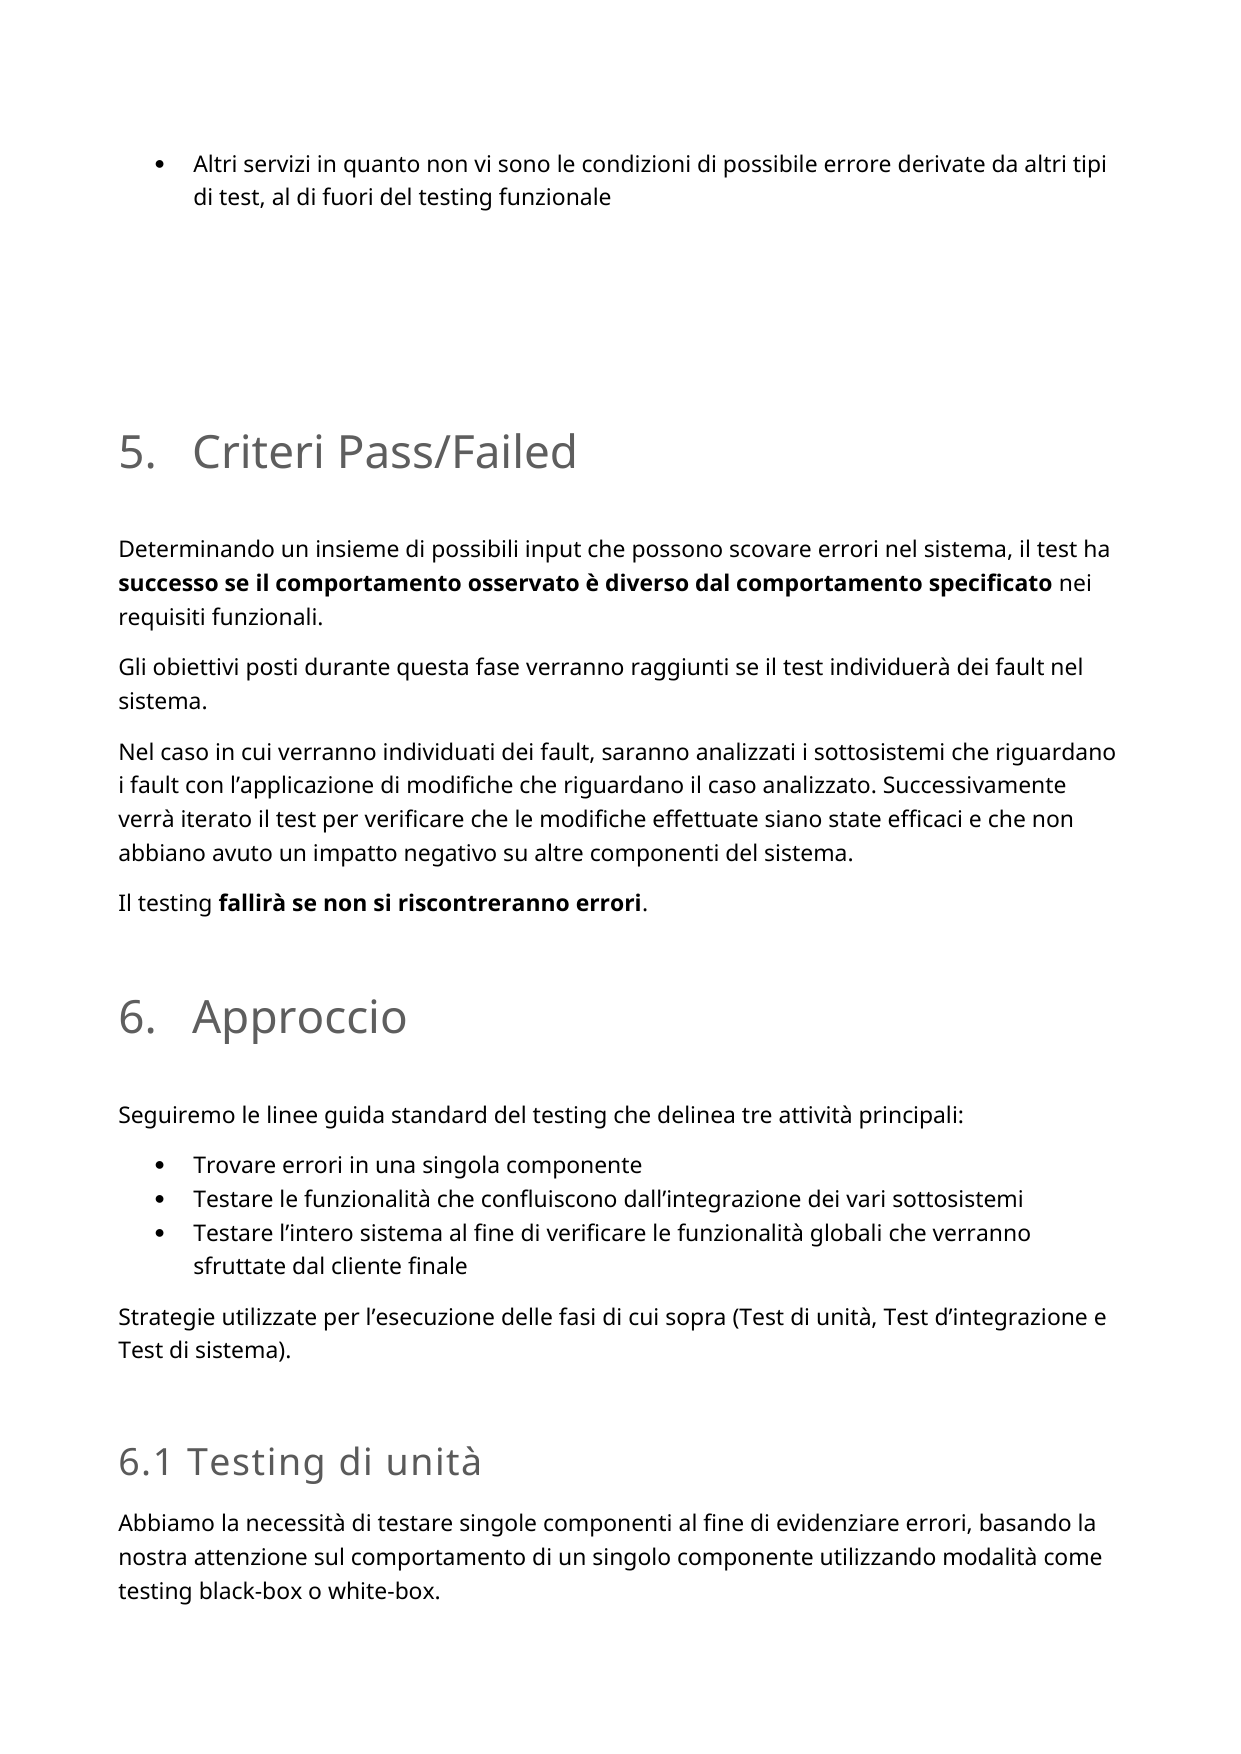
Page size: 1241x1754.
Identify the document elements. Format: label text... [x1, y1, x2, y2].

list Altri servizi in quanto non vi sono le condizioni di possibile errore derivate da altri tipi di test, al di fuori del testing funzionale [156, 148, 1122, 213]
list Trovare errori in una singola componente [156, 1149, 1122, 1180]
list Testare le funzionalità che confluiscono dall’integrazione dei vari sottosistemi [156, 1183, 1122, 1214]
list Testare l’intero sistema al fine di verificare le funzionalità globali che verranno sfruttate dal cliente finale [156, 1217, 1122, 1282]
text Seguiremo le linee guida standard del testing che delinea tre attività principali: [118, 1099, 1122, 1130]
text Abbiamo la necessità di testare singole componenti al fine di evidenziare errori, basando la nostra attenzione sul comportamento di un singolo componente utilizzando modalità come testing black-box o white-box. [118, 1507, 1122, 1606]
subtitle Approccio [118, 984, 1122, 1047]
text Nel caso in cui verranno individuati dei fault, saranno analizzati i sottosistemi che riguardano i fault con l’applicazione di modifiche che riguardano il caso analizzato. Successivamente verrà iterato il test per verificare che le modifiche effettuate siano state efficaci e che non abbiano avuto un impatto negativo su altre componenti del sistema. [118, 736, 1122, 868]
text Gli obiettivi posti durante questa fase verranno raggiunti se il test individuerà dei fault nel sistema. [118, 651, 1122, 716]
text Determinando un insieme di possibili input che possono scovare errori nel sistema, il test ha successo se il comportamento osservato è diverso dal comportamento specificato nei requisiti funzionali. [118, 533, 1122, 632]
subtitle Criteri Pass/Failed [118, 419, 1122, 482]
text Strategie utilizzate per l’esecuzione delle fasi di cui sopra (Test di unità, Test d’integrazione e Test di sistema). [118, 1301, 1122, 1366]
text Il testing fallirà se non si riscontreranno errori. [118, 887, 1122, 918]
subtitle 6.1 Testing di unità [118, 1435, 1122, 1486]
